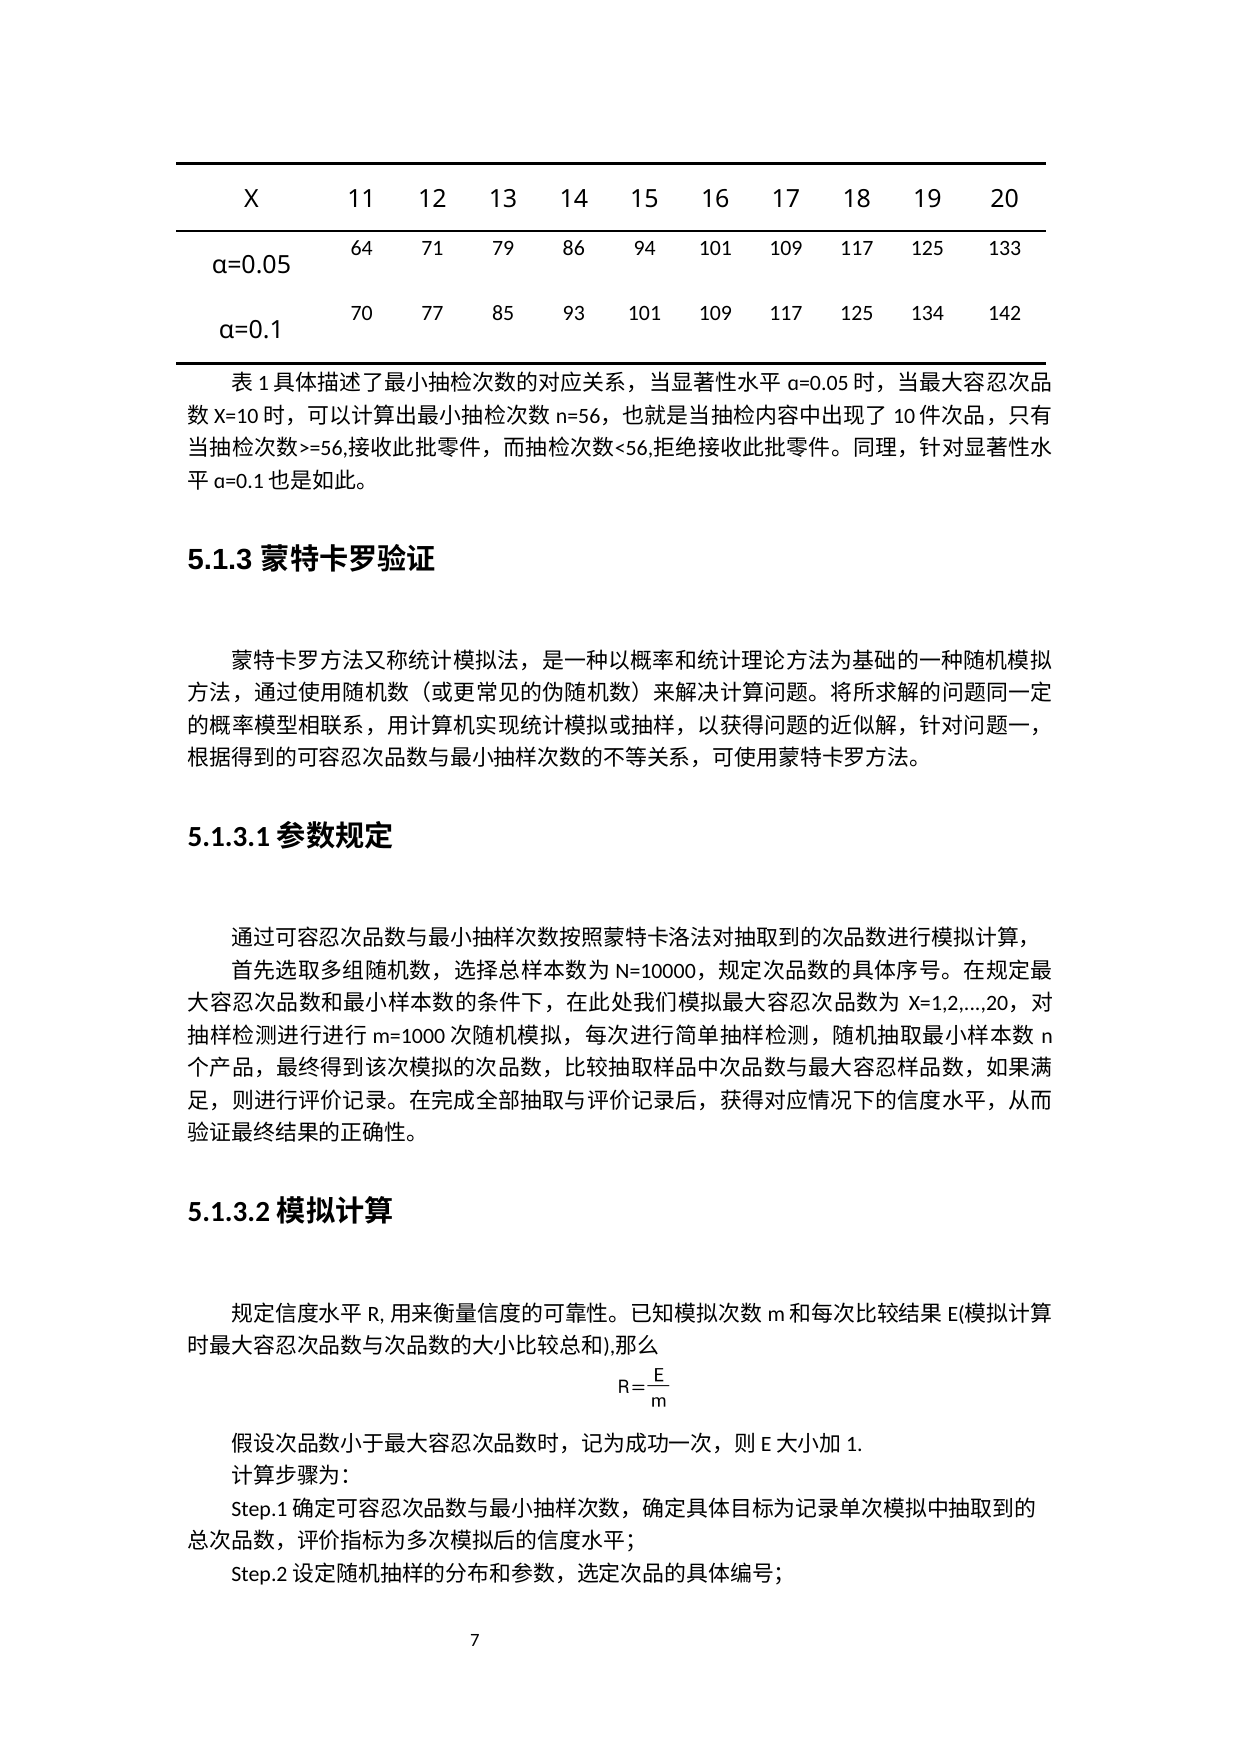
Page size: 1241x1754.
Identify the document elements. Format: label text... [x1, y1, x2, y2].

table_cell 109 [750, 232, 821, 297]
text 表1具体描述了最小抽检次数的对应关系，当显著性水平ɑ=0.05时，当最大容忍次品数X=10时，可以计算出最小抽检次数n=56，也就是当抽检内容中出现了10件次品，只有当抽检次数>=56,接收此批零件，而抽检次数<56,拒绝接收此批零件。同理，针对显著性水平ɑ=0.1也是如此。 [187, 365, 1053, 495]
table_header 18 [821, 165, 892, 230]
table_cell 71 [397, 232, 467, 297]
table_cell 125 [892, 232, 963, 297]
subtitle 5.1.3 蒙特卡罗验证 [187, 524, 1053, 589]
table_cell 94 [609, 232, 680, 297]
table_cell 77 [397, 297, 467, 362]
table_cell 133 [963, 232, 1046, 297]
picture [614, 1360, 671, 1412]
table_cell 85 [468, 297, 538, 362]
text 假设次品数小于最大容忍次品数时，记为成功一次，则E大小加1. [187, 1425, 1053, 1458]
text 计算步骤为： Step.1 确定可容忍次品数与最小抽样次数，确定具体目标为记录单次模拟中抽取到的总次品数，评价指标为多次模拟后的信度水平； Step.2 设定随机抽样的分布和参数，选定次品的具体编号； [187, 1458, 1053, 1588]
table_header 11 [326, 165, 397, 230]
table_cell 134 [892, 297, 963, 362]
table_header 14 [538, 165, 609, 230]
table_cell 70 [326, 297, 397, 362]
table_header X [176, 165, 326, 230]
list 蒙特卡罗方法又称统计模拟法，是一种以概率和统计理论方法为基础的一种随机模拟方法，通过使用随机数（或更常见的伪随机数）来解决计算问题。将所求解的问题同一定的概率模型相联系，用计算机实现统计模拟或抽样，以获得问题的近似解，针对问题一，根据得到的可容忍次品数与最小抽样次数的不等关系，可使用蒙特卡罗方法。 [187, 642, 1053, 772]
table_cell 117 [821, 232, 892, 297]
table_cell α=0.05 [176, 232, 326, 297]
table_cell 79 [468, 232, 538, 297]
table_cell 101 [680, 232, 750, 297]
list 首先选取多组随机数，选择总样本数为N=10000，规定次品数的具体序号。在规定最大容忍次品数和最小样本数的条件下，在此处我们模拟最大容忍次品数为X=1,2,...,20，对抽样检测进行进行m=1000次随机模拟，每次进行简单抽样检测，随机抽取最小样本数n个产品，最终得到该次模拟的次品数，比较抽取样品中次品数与最大容忍样品数，如果满足，则进行评价记录。在完成全部抽取与评价记录后，获得对应情况下的信度水平，从而验证最终结果的正确性。 [187, 952, 1053, 1147]
table_cell 93 [538, 297, 609, 362]
table_header 16 [680, 165, 750, 230]
table_cell 101 [609, 297, 680, 362]
table_header 12 [397, 165, 467, 230]
table_cell 125 [821, 297, 892, 362]
table_header 20 [963, 165, 1046, 230]
table_header 17 [750, 165, 821, 230]
table_cell 64 [326, 232, 397, 297]
subtitle 5.1.3.2 模拟计算 [187, 1177, 1053, 1242]
list 通过可容忍次品数与最小抽样次数按照蒙特卡洛法对抽取到的次品数进行模拟计算， [187, 920, 1053, 952]
table_cell 142 [963, 297, 1046, 362]
table_cell 86 [538, 232, 609, 297]
table_header 13 [468, 165, 538, 230]
subtitle 5.1.3.1 参数规定 [187, 802, 1053, 867]
table_header 19 [892, 165, 963, 230]
table_cell α=0.1 [176, 297, 326, 362]
table_cell 109 [680, 297, 750, 362]
table_header 15 [609, 165, 680, 230]
text 规定信度水平R, 用来衡量信度的可靠性。已知模拟次数m和每次比较结果E(模拟计算时最大容忍次品数与次品数的大小比较总和),那么 [187, 1295, 1053, 1360]
table_cell 117 [750, 297, 821, 362]
